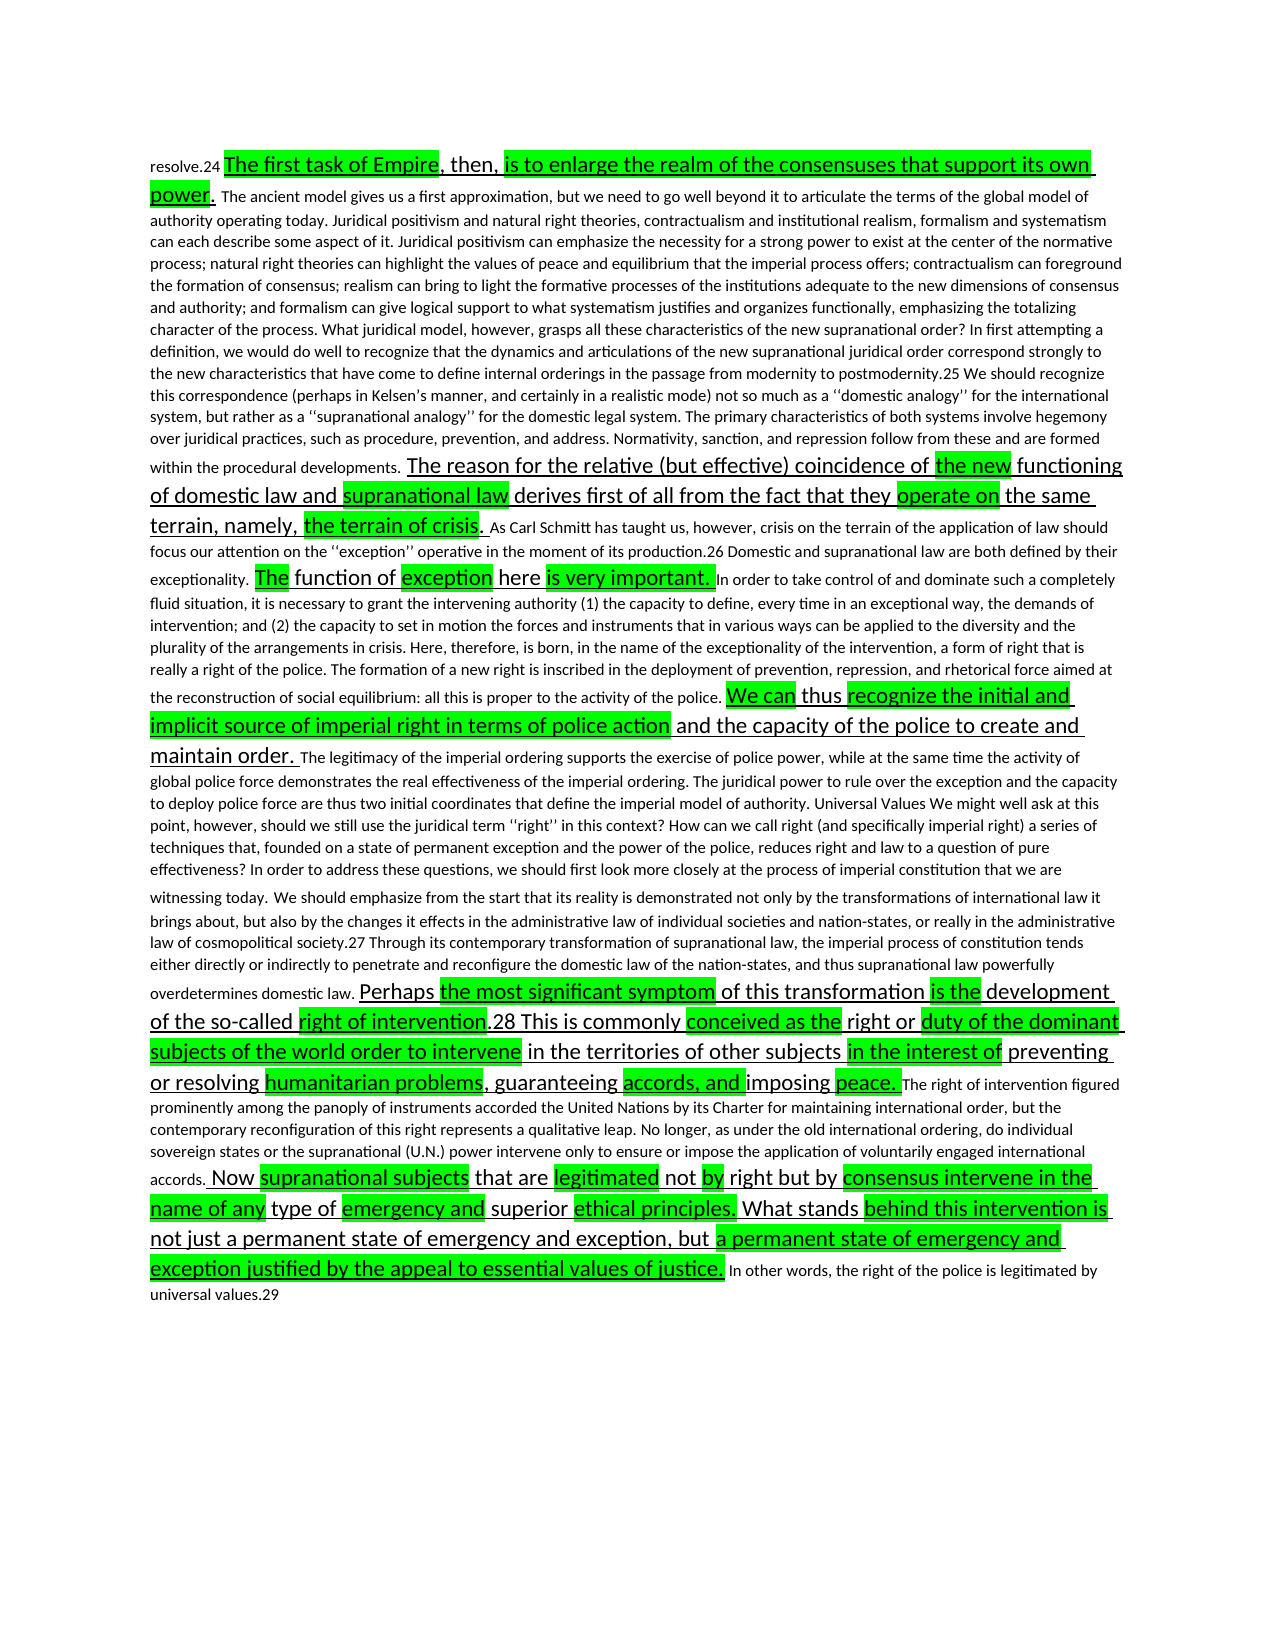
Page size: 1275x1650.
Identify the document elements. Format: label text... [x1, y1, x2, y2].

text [150, 150, 1125, 1031]
